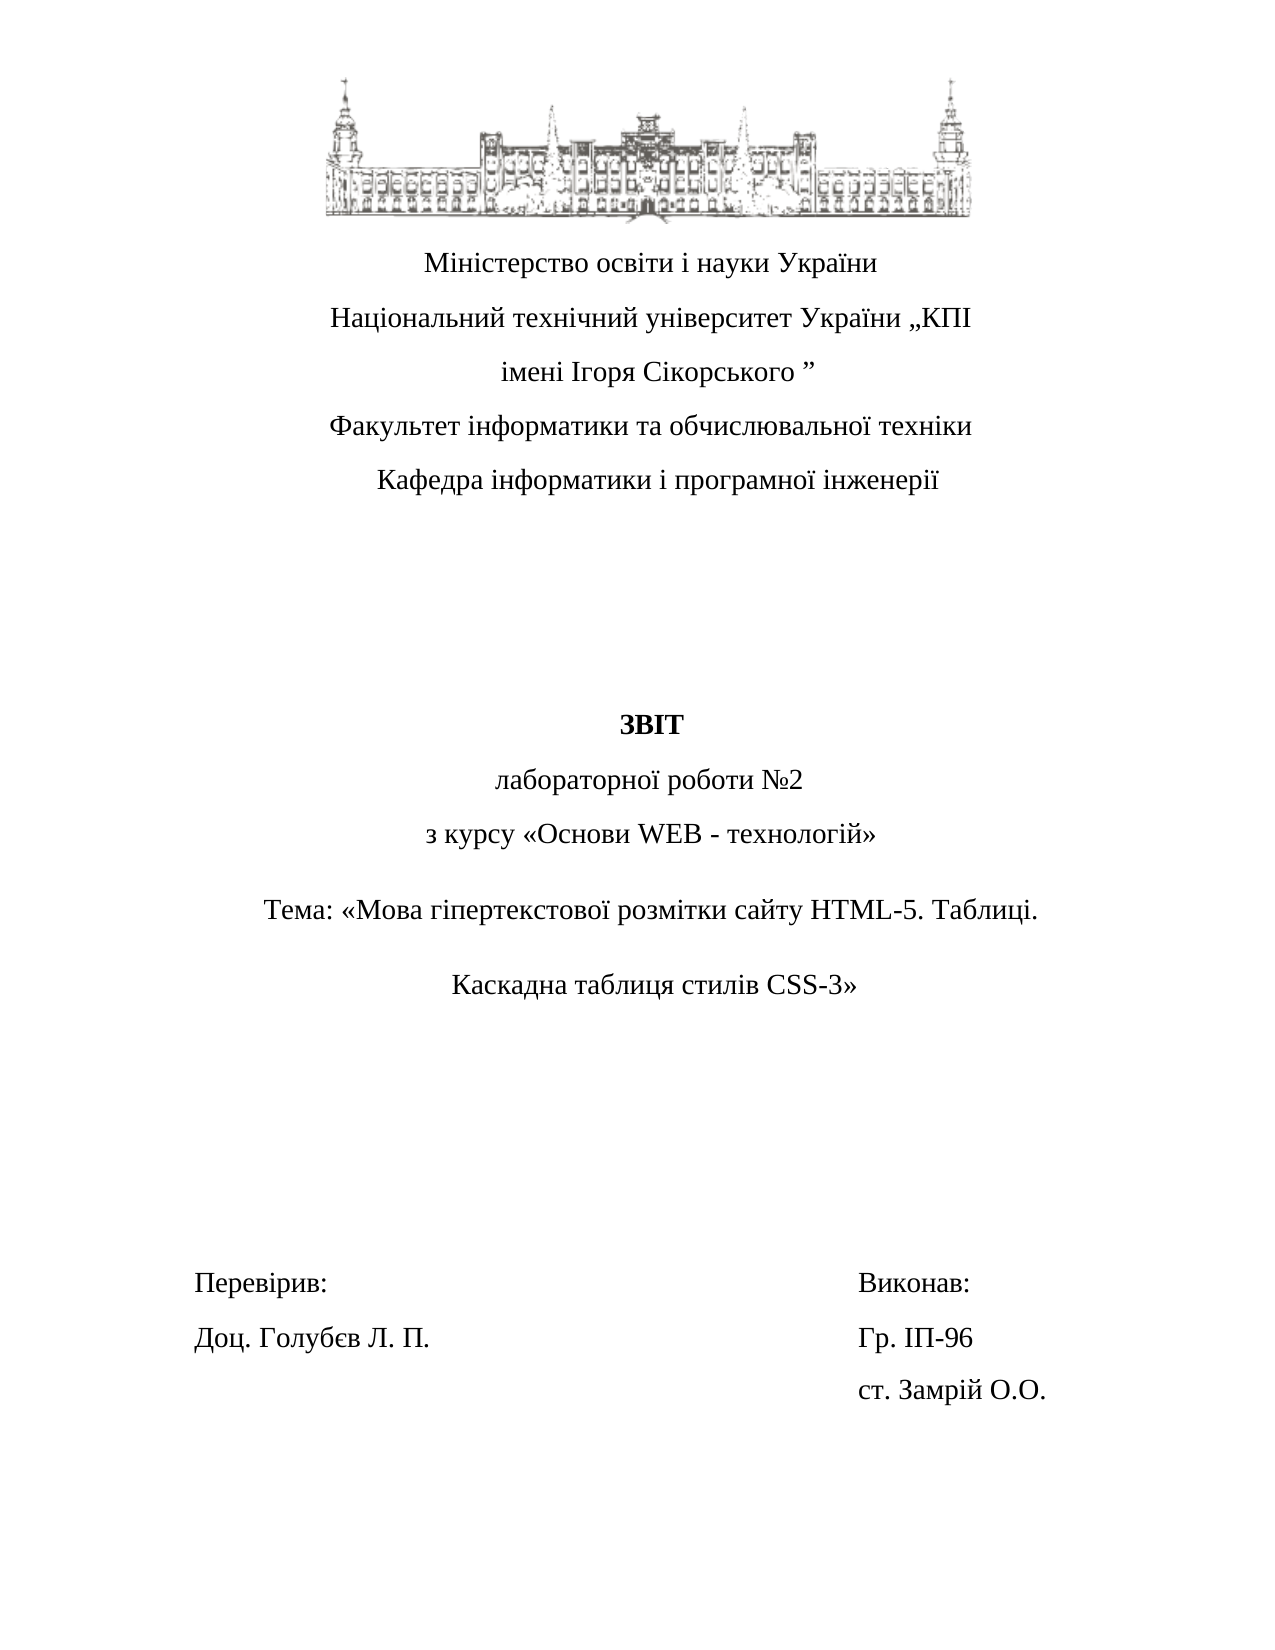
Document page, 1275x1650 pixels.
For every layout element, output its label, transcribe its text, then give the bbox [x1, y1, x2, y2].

picture [325, 77, 973, 224]
text з курсу «Основи WEB - технологій» [237, 816, 1065, 850]
table_header Виконав: Гр. ІП-96 ст. Замрій О.О. [650, 1267, 1118, 1408]
subtitle ЗВІТ [331, 707, 973, 741]
text Каскадна таблиця стилів CSS-3» [237, 967, 1065, 1001]
table_header Перевірив: Доц. Голубєв Л. П. [194, 1267, 650, 1408]
text лабораторної роботи №2 [326, 762, 973, 795]
text Факультет інформатики та обчислювальної техніки Кафедра інформатики і програмної інженерії [326, 408, 975, 496]
text Національний технічний університет України „КПІ імені Ігоря Сікорського ” [326, 300, 975, 387]
text Міністерство освіти і науки України [326, 245, 975, 279]
text Тема: «Мова гіпертекстової розмітки сайту HTML-5. Таблиці. [237, 892, 1065, 925]
